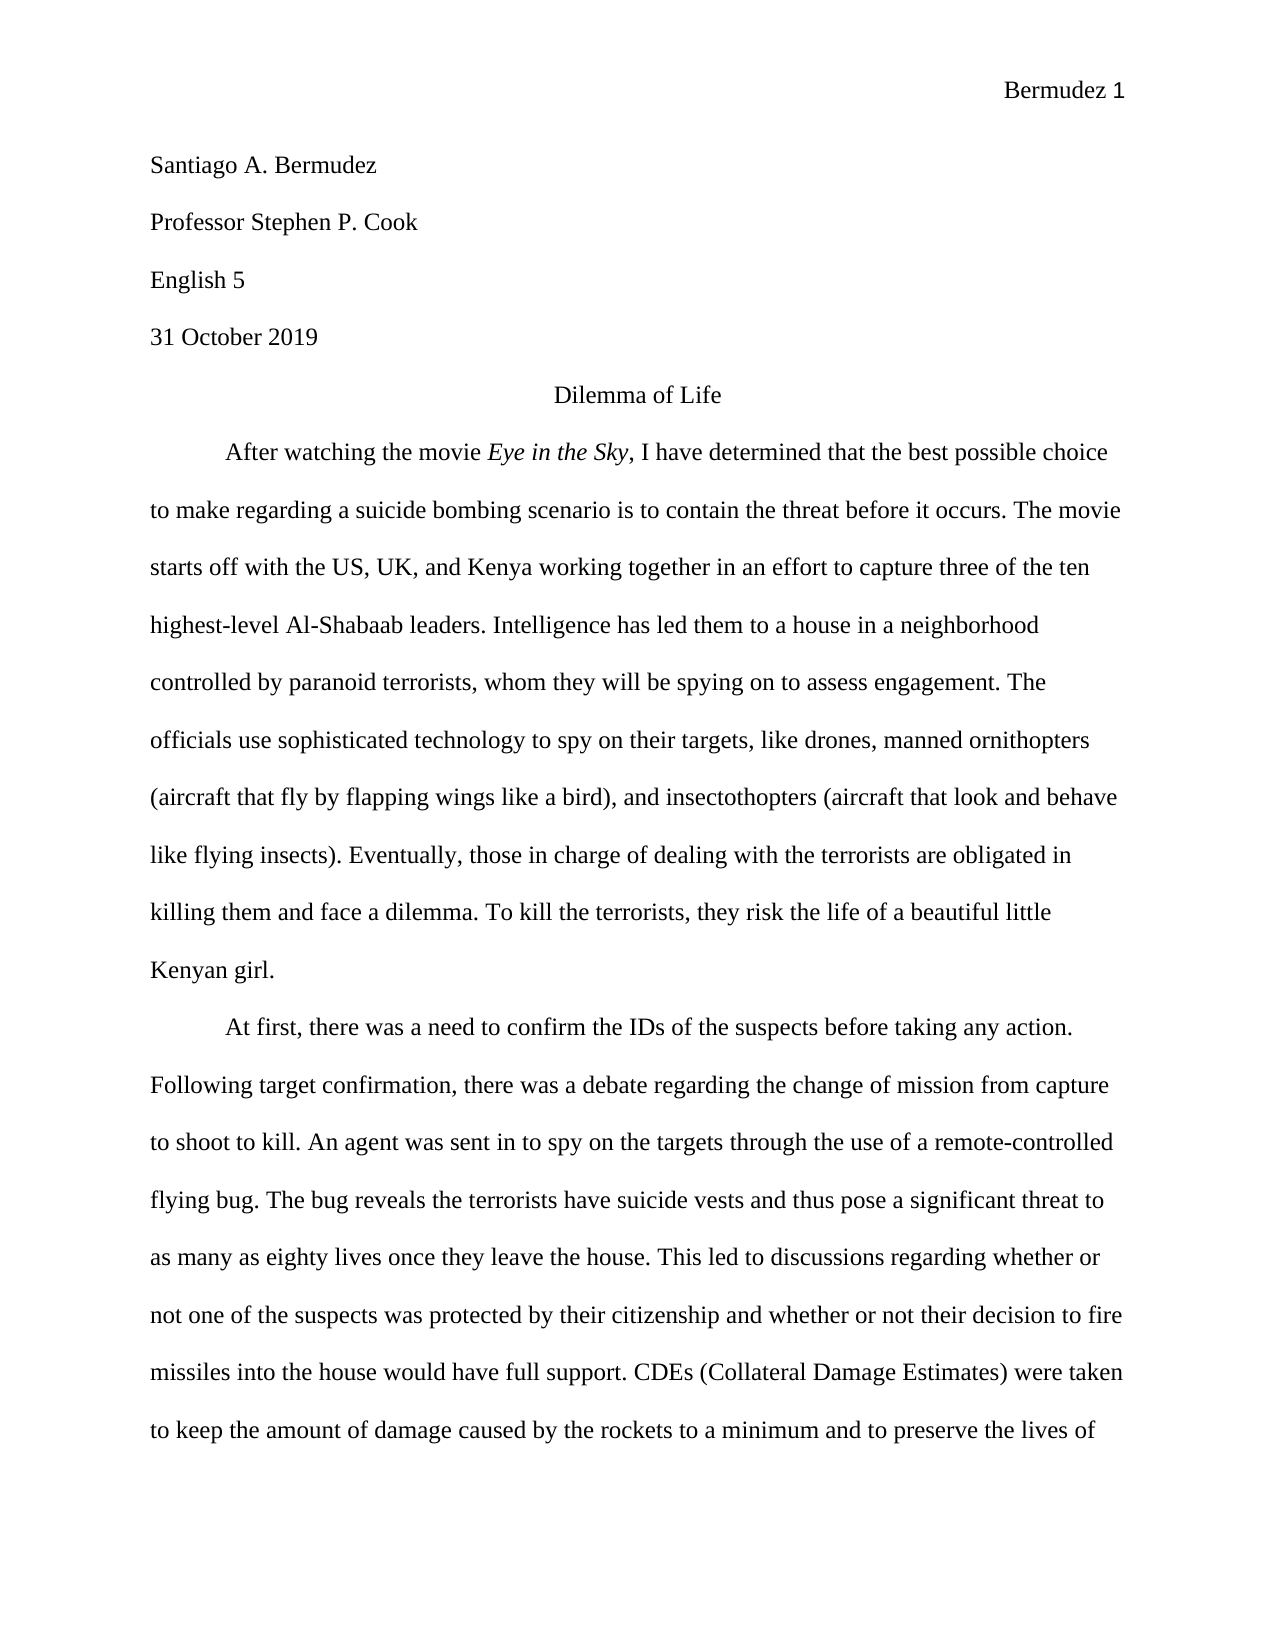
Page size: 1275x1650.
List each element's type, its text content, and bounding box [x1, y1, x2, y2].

text After watching the movie Eye in the Sky, I have determined that the best possible choice to make regarding a suicide bombing scenario is to contain the threat before it occurs. The movie starts off with the US, UK, and Kenya working together in an effort to capture three of the ten highest-level Al-Shabaab leaders. Intelligence has led them to a house in a neighborhood controlled by paranoid terrorists, whom they will be spying on to assess engagement. The officials use sophisticated technology to spy on their targets, like drones, manned ornithopters (aircraft that fly by flapping wings like a bird), and insectothopters (aircraft that look and behave like flying insects). Eventually, those in charge of dealing with the terrorists are obligated in killing them and face a dilemma. To kill the terrorists, they risk the life of a beautiful little Kenyan girl. [150, 437, 1125, 984]
text 31 October 2019 [150, 322, 1125, 351]
text Professor Stephen P. Cook [150, 207, 1125, 236]
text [150, 1012, 1125, 1444]
text Santiago A. Bermudez [150, 150, 1125, 179]
text English 5 [150, 265, 1125, 294]
text Dilemma of Life [150, 380, 1125, 409]
